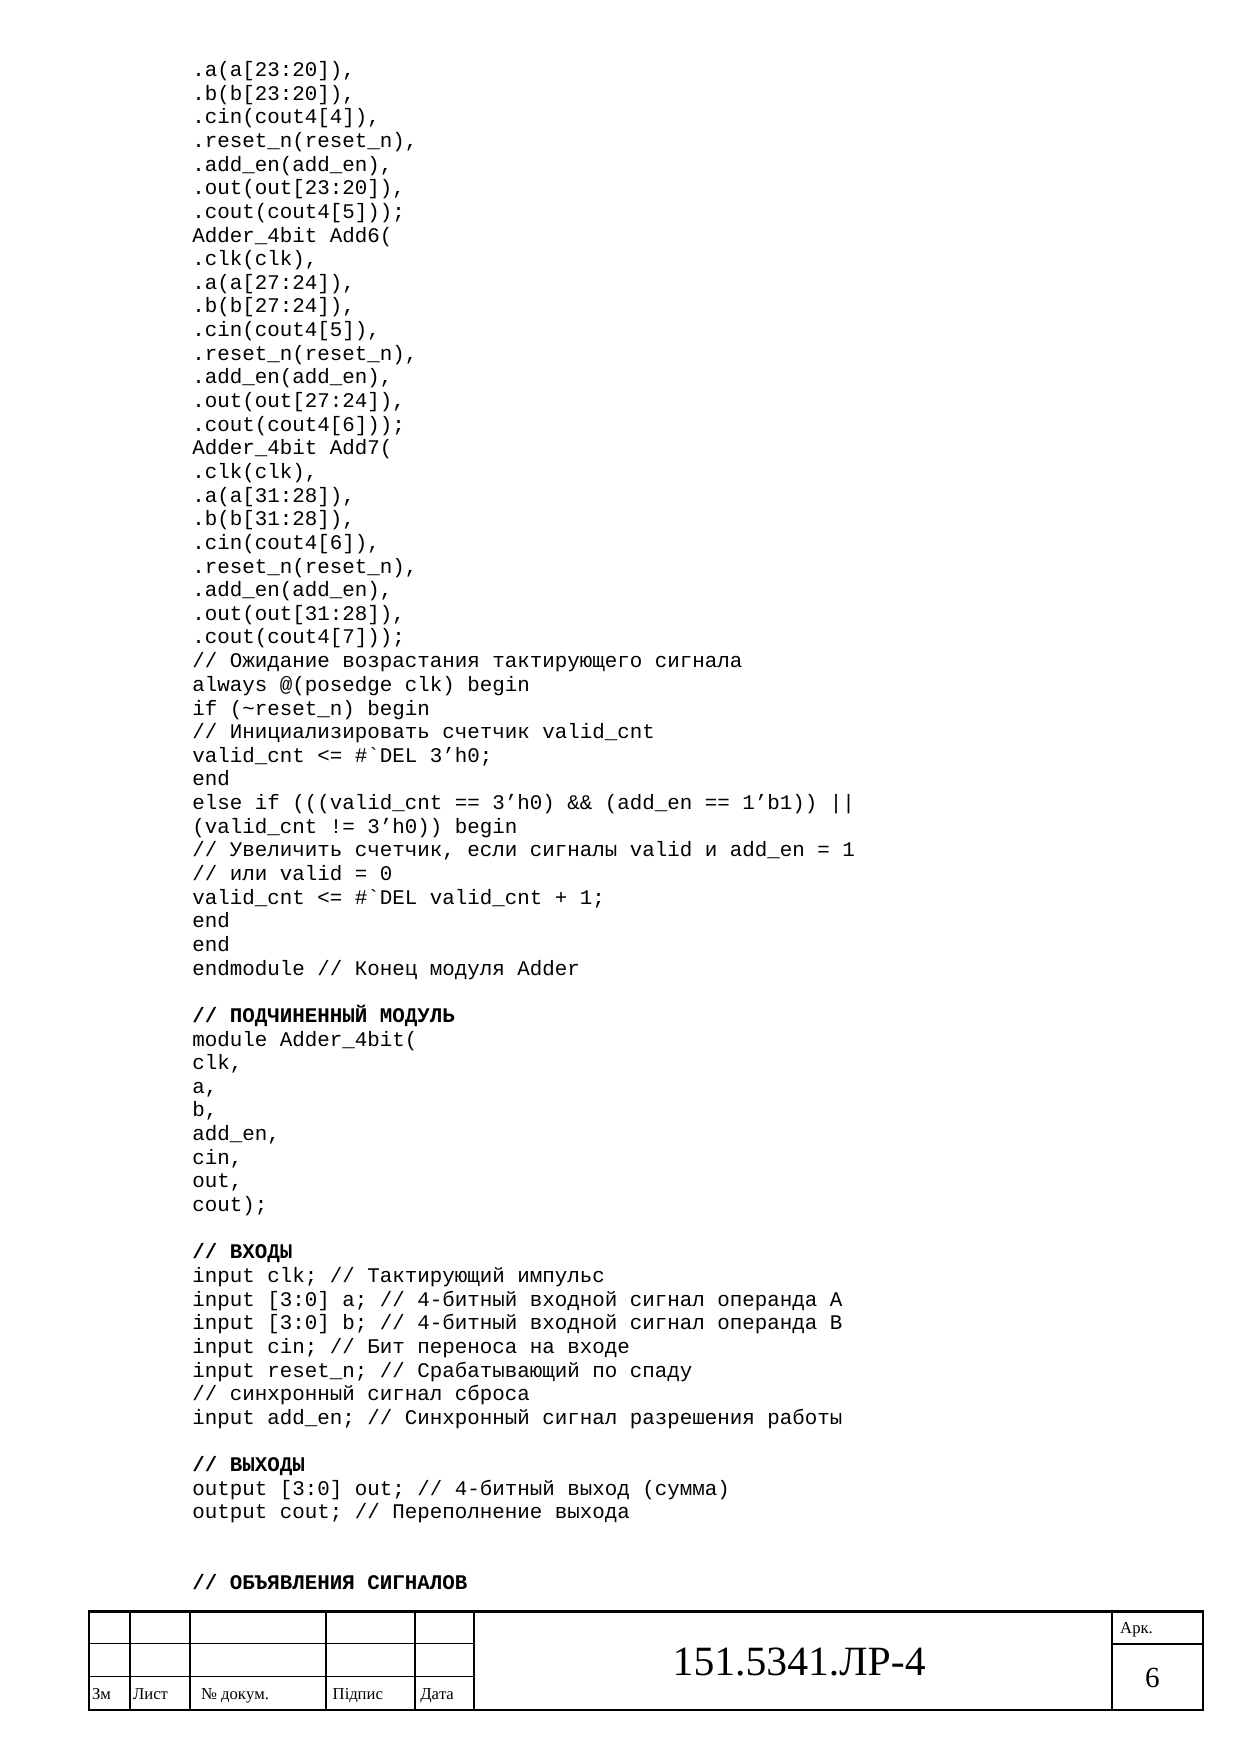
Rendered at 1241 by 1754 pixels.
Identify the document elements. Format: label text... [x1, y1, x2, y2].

text .reset_n(reset_n), [192, 343, 1152, 366]
text add_en, [192, 1123, 1152, 1147]
text end [192, 768, 1152, 792]
text out, [192, 1170, 1152, 1194]
text b, [192, 1099, 1152, 1123]
text .add_en(add_en), [192, 154, 1152, 177]
text .cout(cout4[5])); [192, 201, 1152, 224]
text .cin(cout4[6]), [192, 532, 1152, 556]
text .cin(cout4[5]), [192, 319, 1152, 343]
text .clk(clk), [192, 248, 1152, 272]
text .a(a[27:24]), [192, 272, 1152, 296]
text .reset_n(reset_n), [192, 130, 1152, 154]
text .out(out[27:24]), [192, 390, 1152, 414]
text cout); [192, 1194, 1152, 1218]
text // Увеличить счетчик, если сигналы valid и add_en = 1 [192, 839, 1152, 863]
text .clk(clk), [192, 461, 1152, 485]
text module Adder_4bit( [192, 1028, 1152, 1052]
text input [3:0] b; // 4-битный входной сигнал операнда B [192, 1312, 1152, 1336]
text a, [192, 1076, 1152, 1099]
text output [3:0] out; // 4-битный выход (сумма) [192, 1478, 1152, 1501]
text output cout; // Переполнение выхода [192, 1501, 1152, 1525]
text (valid_cnt != 3’h0)) begin [192, 816, 1152, 839]
text // Инициализировать счетчик valid_cnt [192, 721, 1152, 745]
text // ПОДЧИНЕННЫЙ МОДУЛЬ [192, 1005, 1152, 1028]
text .cout(cout4[6])); [192, 414, 1152, 437]
text clk, [192, 1052, 1152, 1076]
text .add_en(add_en), [192, 366, 1152, 390]
text // ОБЪЯВЛЕНИЯ СИГНАЛОВ [192, 1572, 1152, 1596]
text .cout(cout4[7])); [192, 627, 1152, 650]
text end [192, 910, 1152, 934]
text input add_en; // Синхронный сигнал разрешения работы [192, 1407, 1152, 1431]
text Adder_4bit Add7( [192, 437, 1152, 461]
text Adder_4bit Add6( [192, 224, 1152, 248]
text input [3:0] a; // 4-битный входной сигнал операнда A [192, 1289, 1152, 1312]
text valid_cnt <= #`DEL 3’h0; [192, 745, 1152, 768]
text // синхронный сигнал сброса [192, 1383, 1152, 1407]
text input reset_n; // Срабатывающий по спаду [192, 1359, 1152, 1383]
text .out(out[23:20]), [192, 177, 1152, 201]
text valid_cnt <= #`DEL valid_cnt + 1; [192, 887, 1152, 910]
text // или valid = 0 [192, 863, 1152, 887]
text .b(b[31:28]), [192, 508, 1152, 532]
text if (~reset_n) begin [192, 697, 1152, 721]
text // Ожидание возрастания тактирующего сигнала [192, 650, 1152, 674]
text input cin; // Бит переноса на входе [192, 1336, 1152, 1359]
text // ВЫХОДЫ [192, 1454, 1152, 1478]
text .add_en(add_en), [192, 579, 1152, 603]
text always @(posedge clk) begin [192, 674, 1152, 697]
text .out(out[31:28]), [192, 603, 1152, 627]
text .a(a[31:28]), [192, 485, 1152, 508]
text .cin(cout4[4]), [192, 106, 1152, 130]
text input clk; // Тактирующий импульс [192, 1265, 1152, 1289]
text else if (((valid_cnt == 3’h0) && (add_en == 1’b1)) || [192, 792, 1152, 816]
text cin, [192, 1147, 1152, 1170]
text // ВХОДЫ [192, 1241, 1152, 1265]
text .a(a[23:20]), [192, 59, 1152, 83]
text .b(b[23:20]), [192, 83, 1152, 106]
text .reset_n(reset_n), [192, 556, 1152, 579]
text end [192, 934, 1152, 958]
text endmodule // Конец модуля Adder [192, 958, 1152, 981]
text .b(b[27:24]), [192, 296, 1152, 319]
